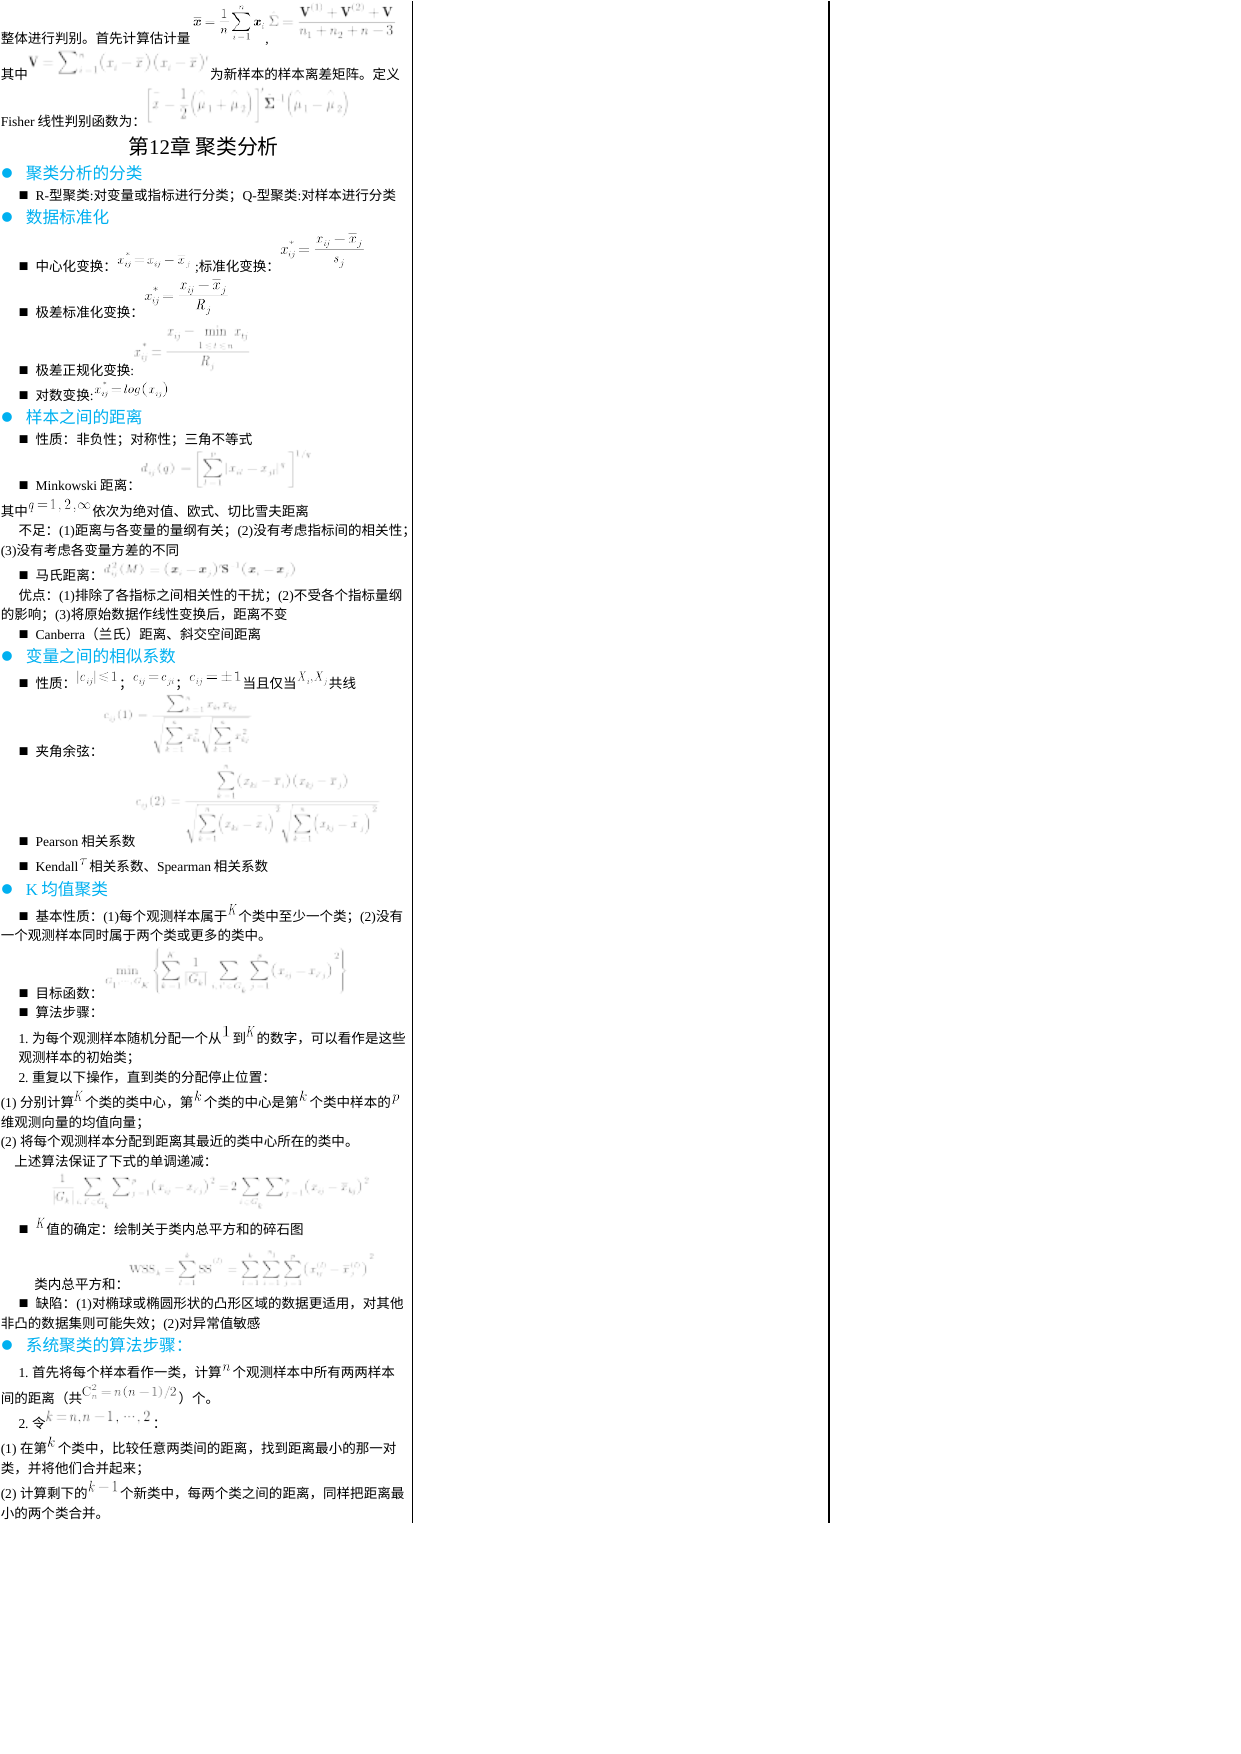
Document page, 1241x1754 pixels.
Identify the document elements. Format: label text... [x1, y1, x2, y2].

list 分别计算个类的类中心，第个类的中心是第个类中样本的维观测向量的均值向量； [1, 1086, 406, 1131]
text 优点：(1)排除了各指标之间相关性的干扰；(2)不受各个指标量纲的影响；(3)将原始数据作线性变换后，距离不变 [1, 584, 406, 623]
list Pearson相关系数 [1, 761, 406, 850]
list 首先将每个样本看作一类，计算个观测样本中所有两两样本间的距离（共）个。 [1, 1356, 406, 1407]
list 性质：；；当且仅当共线 [1, 667, 406, 693]
list 数据标准化 [1, 204, 406, 228]
list 样本之间的距离 [1, 404, 406, 428]
list 在第个类中，比较任意两类间的距离，找到距离最小的那一对类，并将他们合并起来； [1, 1432, 406, 1477]
list 缺陷：(1)对椭球或椭圆形状的凸形区域的数据更适用，对其他非凸的数据集则可能失效；(2)对异常值敏感 [1, 1293, 406, 1332]
list 上述算法保证了下式的单调递减： [1, 1151, 406, 1170]
list 假设有一个来自总体或新的样本，下面将样本当作整体进行判别。首先计算估计量,其中为新样本的样本离差矩阵。定义Fisher线性判别函数为： [1, 1, 406, 130]
picture [60, 1338, 67, 1346]
list 聚类分析的分类 [1, 160, 406, 184]
list Kendall相关系数、Spearman相关系数 [1, 850, 406, 876]
list 算法步骤： [1, 1002, 406, 1022]
picture [45, 655, 56, 659]
list 系统聚类的算法步骤： [1, 1332, 406, 1356]
list 中心化变换： ;标准化变换： [1, 228, 406, 275]
list 将每个观测样本分配到距离其最近的类中心所在的类中。 [1, 1131, 406, 1151]
picture [168, 1338, 173, 1346]
list 值的确定：绘制关于类内总平方和的碎石图 [1, 1213, 406, 1246]
list 令： [1, 1407, 406, 1432]
list 基本性质：(1)每个观测样本属于个类中至少一个类；(2)没有一个观测样本同时属于两个类或更多的类中。 [1, 900, 406, 945]
list 目标函数： [1, 945, 406, 1002]
list 变量之间的相似系数 [1, 643, 406, 667]
list K均值聚类 [1, 876, 406, 900]
list R-型聚类:对变量或指标进行分类；Q-型聚类:对样本进行分类 [1, 184, 406, 204]
list 性质：非负性；对称性；三角不等式 [1, 428, 406, 448]
list 为每个观测样本随机分配一个从到的数字，可以看作是这些观测样本的初始类； [18, 1022, 406, 1067]
list 计算剩下的个新类中，每两个类之间的距离，同样把距离最小的两个类合并。 [1, 1477, 406, 1522]
list Minkowski距离： [1, 448, 406, 494]
list 重复以下操作，直到类的分配停止位置： [18, 1067, 406, 1086]
list 夹角余弦： [1, 693, 406, 761]
picture [30, 166, 40, 170]
list Canberra（兰氏）距离、斜交空间距离 [1, 623, 406, 643]
list 聚类分析 [1, 130, 406, 160]
text 其中依次为绝对值、欧式、切比雪夫距离 [1, 494, 406, 520]
list 极差正规化变换: [1, 321, 406, 379]
picture [126, 409, 141, 417]
list 极差标准化变换： [1, 275, 406, 321]
picture [43, 649, 58, 654]
text 类内总平方和： [1, 1246, 406, 1293]
text 不足：(1)距离与各变量的量纲有关；(2)没有考虑指标间的相关性；(3)没有考虑各变量方差的不同 [1, 520, 406, 559]
list 马氏距离： [1, 559, 406, 584]
picture [62, 885, 70, 896]
list 对数变换: [1, 379, 406, 404]
